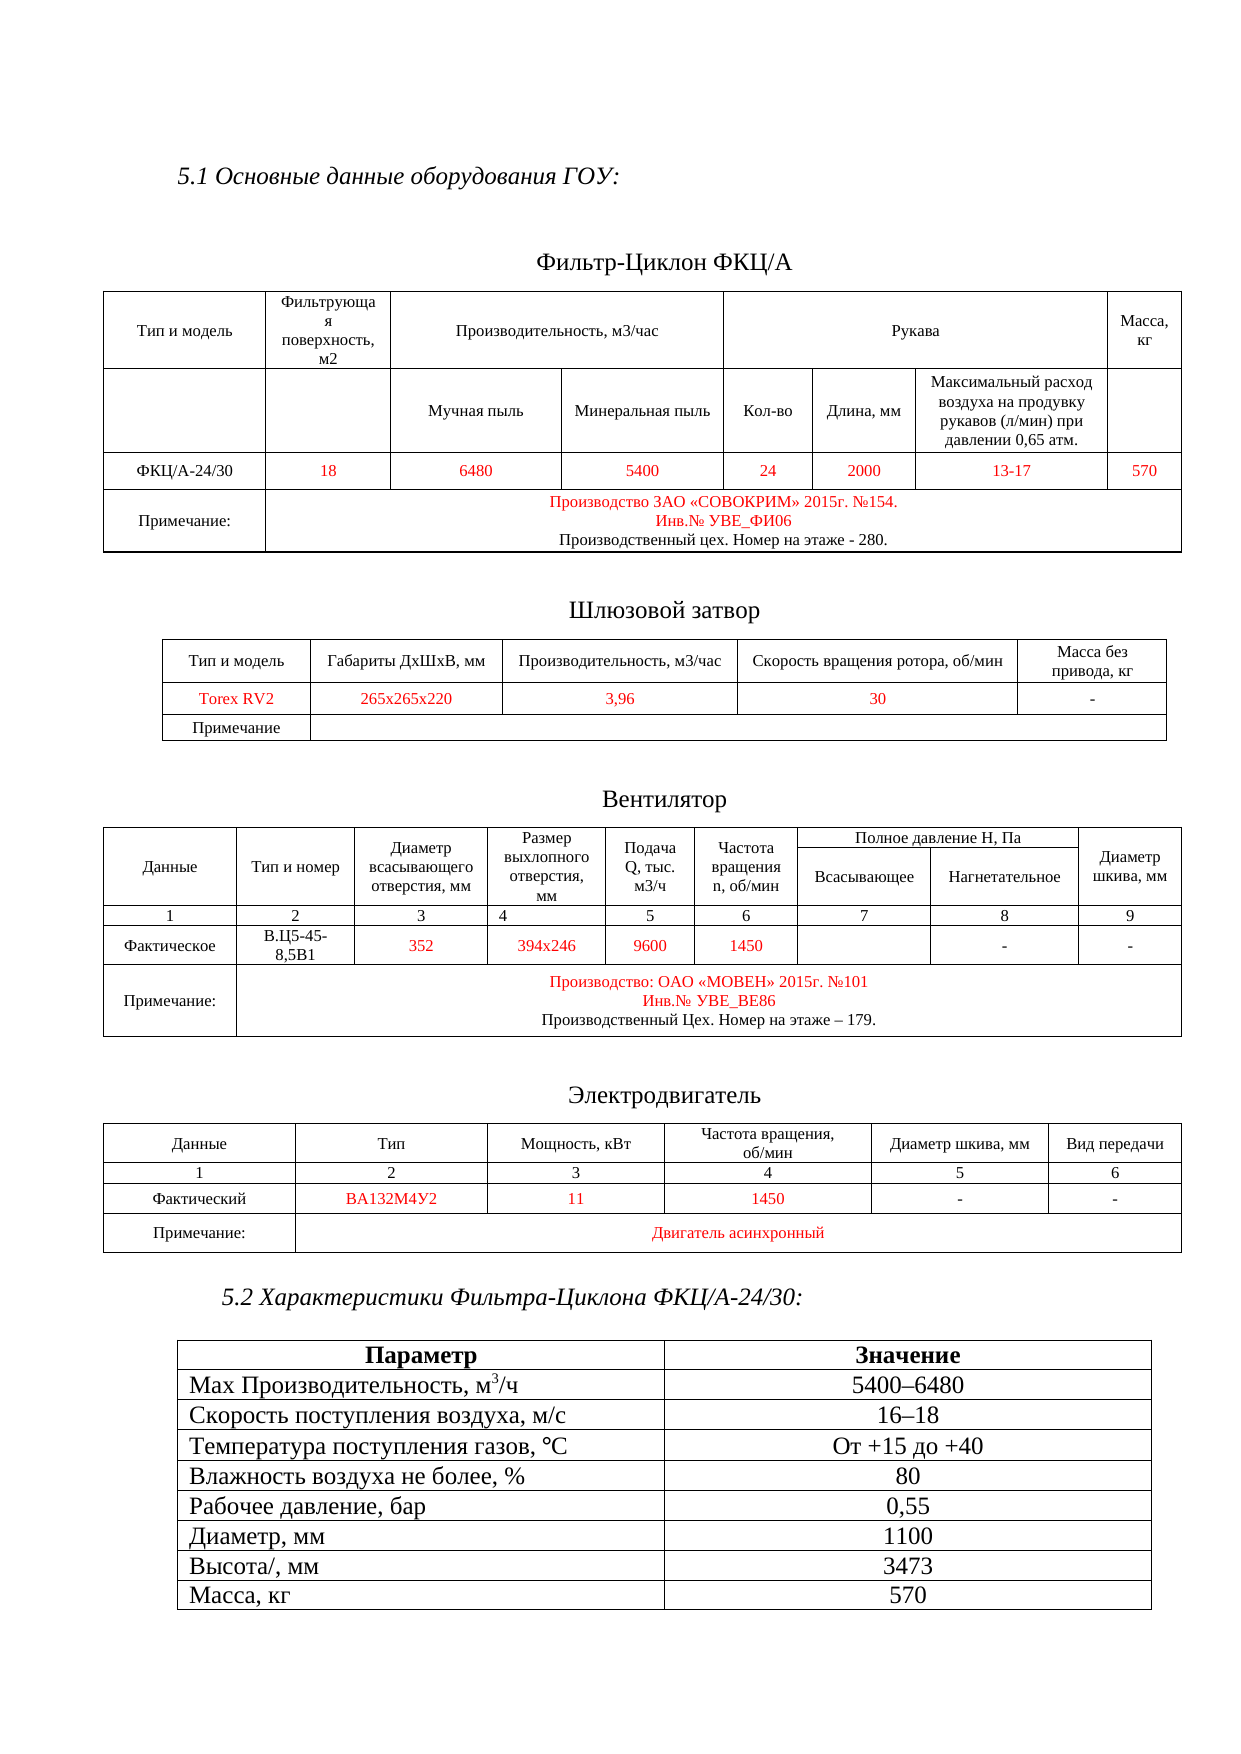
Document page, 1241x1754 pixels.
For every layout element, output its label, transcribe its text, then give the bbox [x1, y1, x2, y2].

table_cell Примечание: [104, 490, 265, 551]
table_cell - [1018, 683, 1166, 713]
table_cell Примечание [163, 715, 310, 739]
table_cell 352 [355, 926, 487, 964]
table_header Полное давление H, Па [798, 828, 1078, 847]
table_cell 6480 [391, 453, 561, 488]
table_cell Производство: ОАО «МОВЕН» 2015г. №101 Инв.№ УВЕ_ВЕ86 Производственный Цех. Номер на этаже – 179. [237, 965, 1181, 1036]
table_header Тип и модель [163, 640, 310, 682]
table_header Рукава [724, 292, 1107, 368]
table_header Фильтрующая поверхность, м2 [266, 292, 390, 368]
table_cell 2 [237, 906, 354, 925]
table_cell 0,55 [665, 1491, 1151, 1520]
table_cell 3,96 [503, 683, 737, 713]
table_cell 3473 [665, 1551, 1151, 1579]
table_header Значение [665, 1341, 1151, 1369]
table_cell 1450 [695, 926, 797, 964]
table_cell 5400 [562, 453, 723, 488]
table_cell Температура поступления газов, °С [178, 1430, 664, 1460]
table_header Подача Q, тыс. м3/ч [606, 828, 694, 904]
table_cell 1 [104, 1163, 295, 1182]
table_cell 6 [695, 906, 797, 925]
table_cell Рабочее давление, бар [178, 1491, 664, 1520]
table_cell Max Производительность, м3/ч [178, 1370, 664, 1399]
table_cell - [931, 926, 1078, 964]
table_cell Максимальный расход воздуха на продувку рукавов (л/мин) при давлении 0,65 атм. [916, 369, 1107, 452]
table_cell Диаметр, мм [178, 1521, 664, 1550]
table_cell В.Ц5-45-8,5В1 [237, 926, 354, 964]
table_cell От +15 до +40 [665, 1430, 1151, 1460]
table_cell 18 [266, 453, 390, 488]
table_cell Высота/, мм [178, 1551, 664, 1579]
table_header Вид передачи [1049, 1124, 1181, 1162]
table_header Производительность, м3/час [503, 640, 737, 682]
table_cell ФКЦ/А-24/30 [104, 453, 265, 488]
table_cell - [872, 1184, 1048, 1213]
table_cell 7 [798, 906, 930, 925]
table_header Производительность, м3/час [391, 292, 723, 368]
table_cell 570 [665, 1581, 1151, 1609]
table_header Масса, кг [1108, 292, 1181, 368]
table_cell [104, 369, 265, 452]
table_header Диаметр шкива, мм [872, 1124, 1048, 1162]
table_cell Производство ЗАО «СОВОКРИМ» 2015г. №154. Инв.№ УВЕ_ФИ06 Производственный цех. Номер на этаже - 280. [266, 490, 1181, 551]
table_cell - [1079, 926, 1181, 964]
table_cell Фактический [104, 1184, 295, 1213]
table_header Частота вращения, об/мин [665, 1124, 871, 1162]
table_cell Всасывающее [798, 848, 930, 904]
table_cell Масса, кг [178, 1581, 664, 1609]
table_cell 2 [296, 1163, 487, 1182]
table_cell [798, 926, 930, 964]
table_cell 8 [931, 906, 1078, 925]
table_header Габариты ДхШхВ, мм [311, 640, 502, 682]
table_cell [266, 369, 390, 452]
table_cell 16–18 [665, 1400, 1151, 1429]
table_cell 3 [488, 1163, 664, 1182]
table_cell 30 [738, 683, 1017, 713]
table_header Данные [104, 1124, 295, 1162]
table_cell Двигатель асинхронный [296, 1214, 1181, 1252]
table_cell Влажность воздуха не более, % [178, 1461, 664, 1490]
table_cell Длина, мм [813, 369, 915, 452]
table_cell 80 [665, 1461, 1151, 1490]
table_cell - [1049, 1184, 1181, 1213]
list Вентилятор [177, 784, 1152, 812]
table_cell 1450 [665, 1184, 871, 1213]
table_header Мощность, кВт [488, 1124, 664, 1162]
table_cell 24 [724, 453, 812, 488]
table_header Размер выхлопного отверстия, мм [488, 828, 605, 904]
table_cell 11 [488, 1184, 664, 1213]
table_cell 1 [104, 906, 236, 925]
text Фильтр-Циклон ФКЦ/А [177, 247, 1152, 276]
table_cell 9 [1079, 906, 1181, 925]
table_cell 5 [872, 1163, 1048, 1182]
table_cell 5 [606, 906, 694, 925]
table_cell [311, 715, 1166, 739]
table_cell Мучная пыль [391, 369, 561, 452]
table_header Диаметр всасывающего отверстия, мм [355, 828, 487, 904]
table_cell 265х265х220 [311, 683, 502, 713]
list Электродвигатель [177, 1080, 1152, 1108]
table_cell Кол-во [724, 369, 812, 452]
table_cell Фактическое [104, 926, 236, 964]
table_cell 4 [488, 906, 605, 925]
table_header Диаметр шкива, мм [1079, 828, 1181, 904]
text Шлюзовой затвор [177, 596, 1152, 624]
table_cell ВА132М4У2 [296, 1184, 487, 1213]
table_cell Скорость поступления воздуха, м/с [178, 1400, 664, 1429]
table_cell 2000 [813, 453, 915, 488]
text 5.1 Основные данные оборудования ГОУ: [177, 161, 1152, 190]
table_cell 1100 [665, 1521, 1151, 1550]
table_header Тип и модель [104, 292, 265, 368]
table_header Тип и номер [237, 828, 354, 904]
table_cell 13-17 [916, 453, 1107, 488]
table_cell 4 [665, 1163, 871, 1182]
table_cell Torex RV2 [163, 683, 310, 713]
table_cell [1108, 369, 1181, 452]
table_header Данные [104, 828, 236, 904]
table_cell 3 [355, 906, 487, 925]
table_cell 9600 [606, 926, 694, 964]
table_header Частота вращения n, об/мин [695, 828, 797, 904]
table_header Скорость вращения ротора, об/мин [738, 640, 1017, 682]
table_header Масса без привода, кг [1018, 640, 1166, 682]
table_header Тип [296, 1124, 487, 1162]
table_cell 394x246 [488, 926, 605, 964]
table_cell Нагнетательное [931, 848, 1078, 904]
table_cell 570 [1108, 453, 1181, 488]
table_cell Примечание: [104, 1214, 295, 1252]
table_cell Минеральная пыль [562, 369, 723, 452]
table_cell Примечание: [104, 965, 236, 1036]
table_header Параметр [178, 1341, 664, 1369]
table_cell 5400–6480 [665, 1370, 1151, 1399]
text 5.2 Характеристики Фильтра-Циклона ФКЦ/А-24/30: [177, 1282, 1152, 1311]
table_cell 6 [1049, 1163, 1181, 1182]
